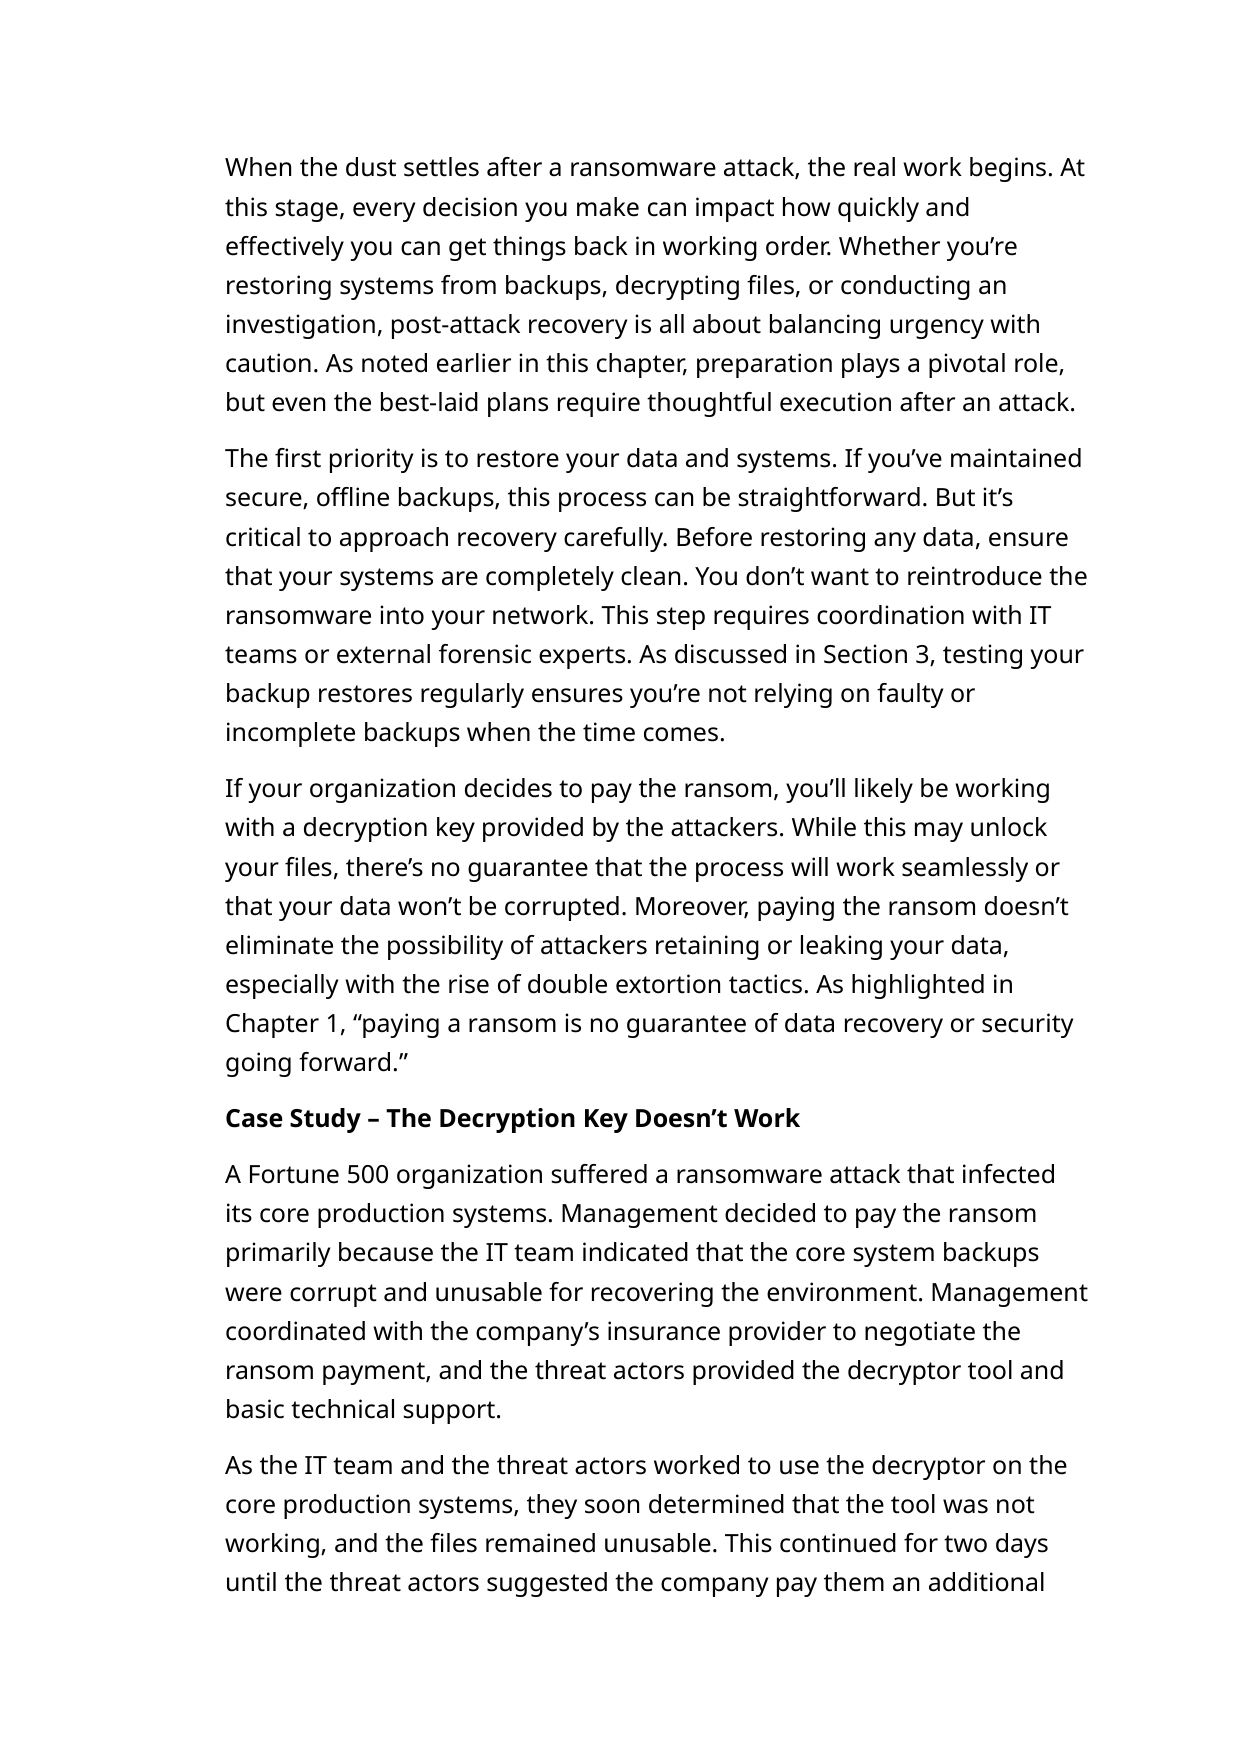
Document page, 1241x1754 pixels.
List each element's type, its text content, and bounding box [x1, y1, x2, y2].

text A Fortune 500 organization suffered a ransomware attack that infected its core production systems. Management decided to pay the ransom primarily because the IT team indicated that the core system backups were corrupt and unusable for recovering the environment. Management coordinated with the company’s insurance provider to negotiate the ransom payment, and the threat actors provided the decryptor tool and basic technical support. [225, 1157, 1090, 1426]
text When the dust settles after a ransomware attack, the real work begins. At this stage, every decision you make can impact how quickly and effectively you can get things back in working order. Whether you’re restoring systems from backups, decrypting files, or conducting an investigation, post-attack recovery is all about balancing urgency with caution. As noted earlier in this chapter, preparation plays a pivotal role, but even the best-laid plans require thoughtful execution after an attack. [225, 150, 1090, 419]
text If your organization decides to pay the ransom, you’ll likely be working with a decryption key provided by the attackers. While this may unlock your files, there’s no guarantee that the process will work seamlessly or that your data won’t be corrupted. Moreover, paying the ransom doesn’t eliminate the possibility of attackers retaining or leaking your data, especially with the rise of double extortion tactics. As highlighted in Chapter 1, “paying a ransom is no guarantee of data recovery or security going forward.” [225, 771, 1090, 1079]
text Case Study – The Decryption Key Doesn’t Work [225, 1101, 1090, 1135]
text The first priority is to restore your data and systems. If you’ve maintained secure, offline backups, this process can be straightforward. But it’s critical to approach recovery carefully. Before restoring any data, ensure that your systems are completely clean. You don’t want to reintroduce the ransomware into your network. This step requires coordination with IT teams or external forensic experts. As discussed in Section 3, testing your backup restores regularly ensures you’re not relying on faulty or incomplete backups when the time comes. [225, 441, 1090, 749]
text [225, 1447, 1090, 1599]
